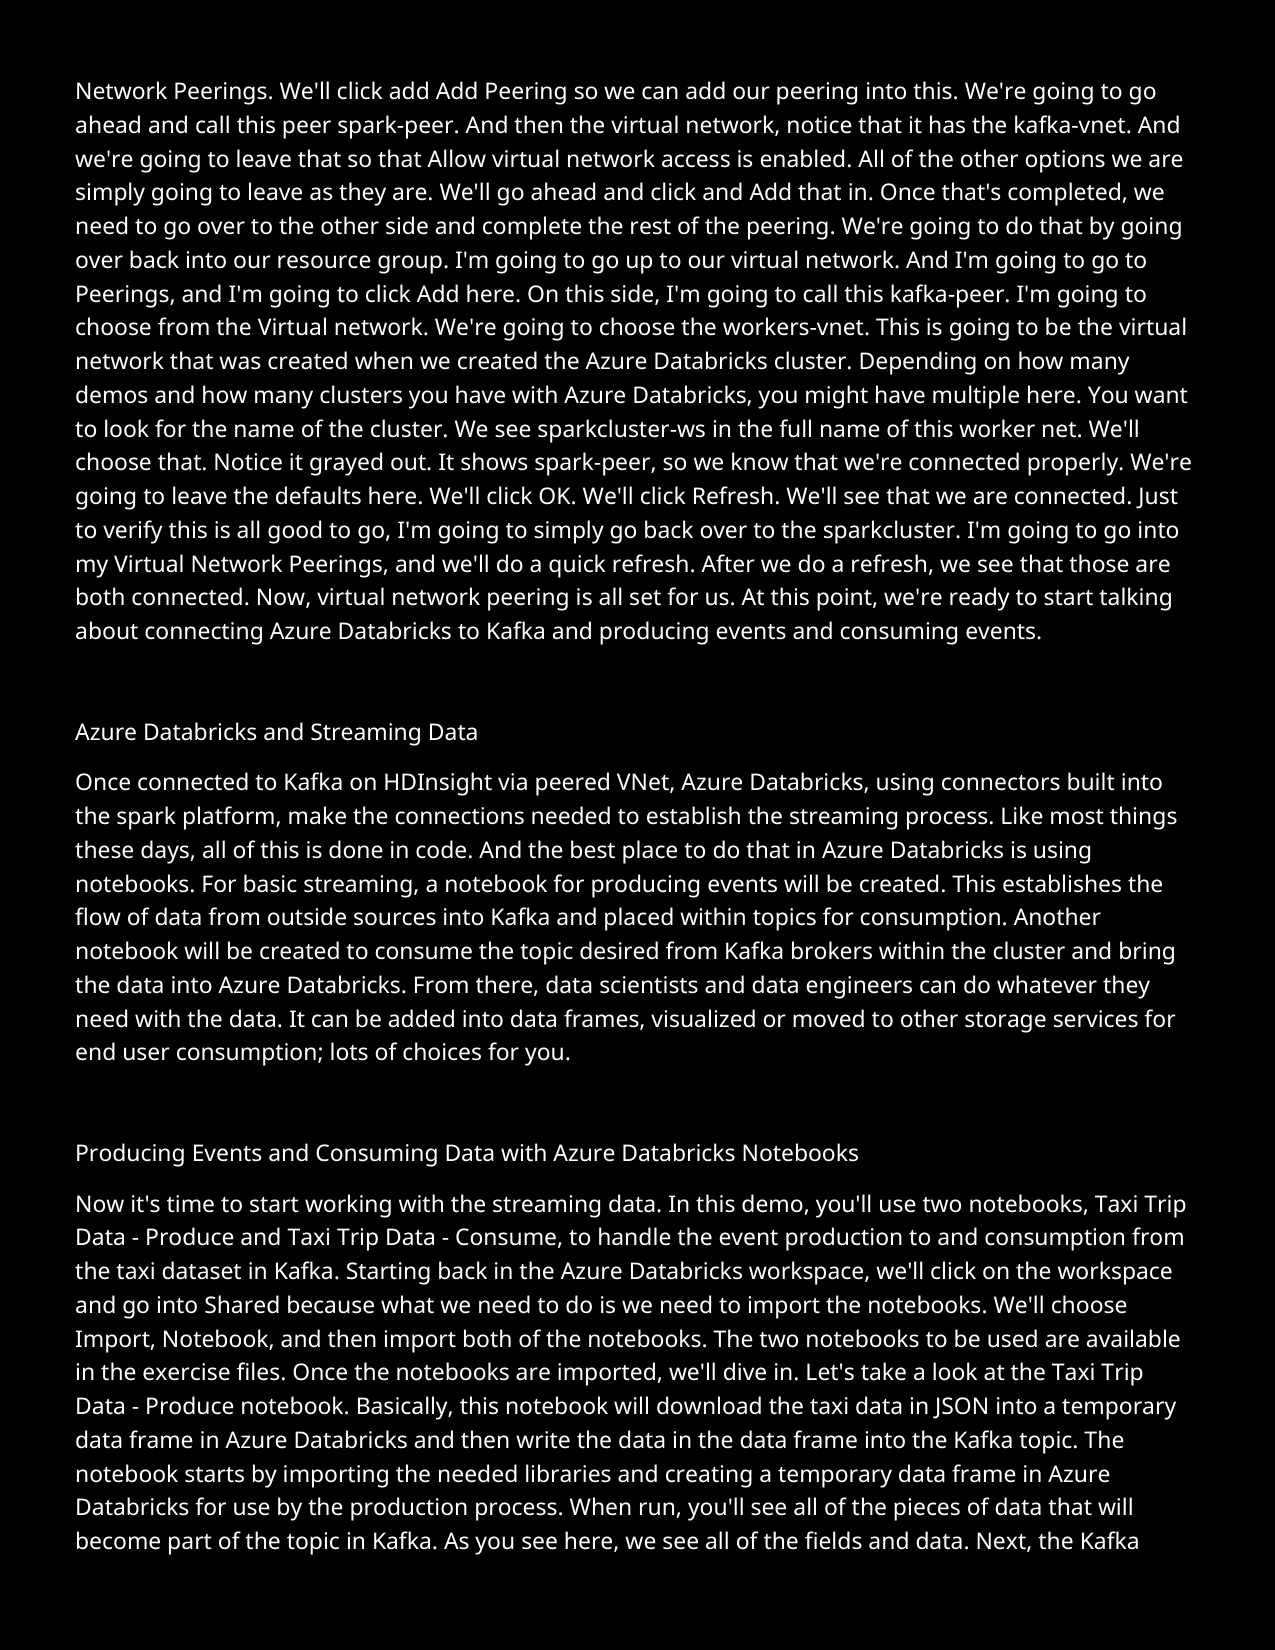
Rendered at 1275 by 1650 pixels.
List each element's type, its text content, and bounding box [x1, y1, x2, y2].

text Once connected to Kafka on HDInsight via peered VNet, Azure Databricks, using connectors built into the spark platform, make the connections needed to establish the streaming process. Like most things these days, all of this is done in code. And the best place to do that in Azure Databricks is using notebooks. For basic streaming, a notebook for producing events will be created. This establishes the flow of data from outside sources into Kafka and placed within topics for consumption. Another notebook will be created to consume the topic desired from Kafka brokers within the cluster and bring the data into Azure Databricks. From there, data scientists and data engineers can do whatever they need with the data. It can be added into data frames, visualized or moved to other storage services for end user consumption; lots of choices for you. [75, 766, 1200, 1067]
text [75, 1187, 1200, 1556]
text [75, 75, 1200, 646]
text Producing Events and Consuming Data with Azure Databricks Notebooks [75, 1137, 1200, 1168]
text Azure Databricks and Streaming Data [75, 716, 1200, 747]
